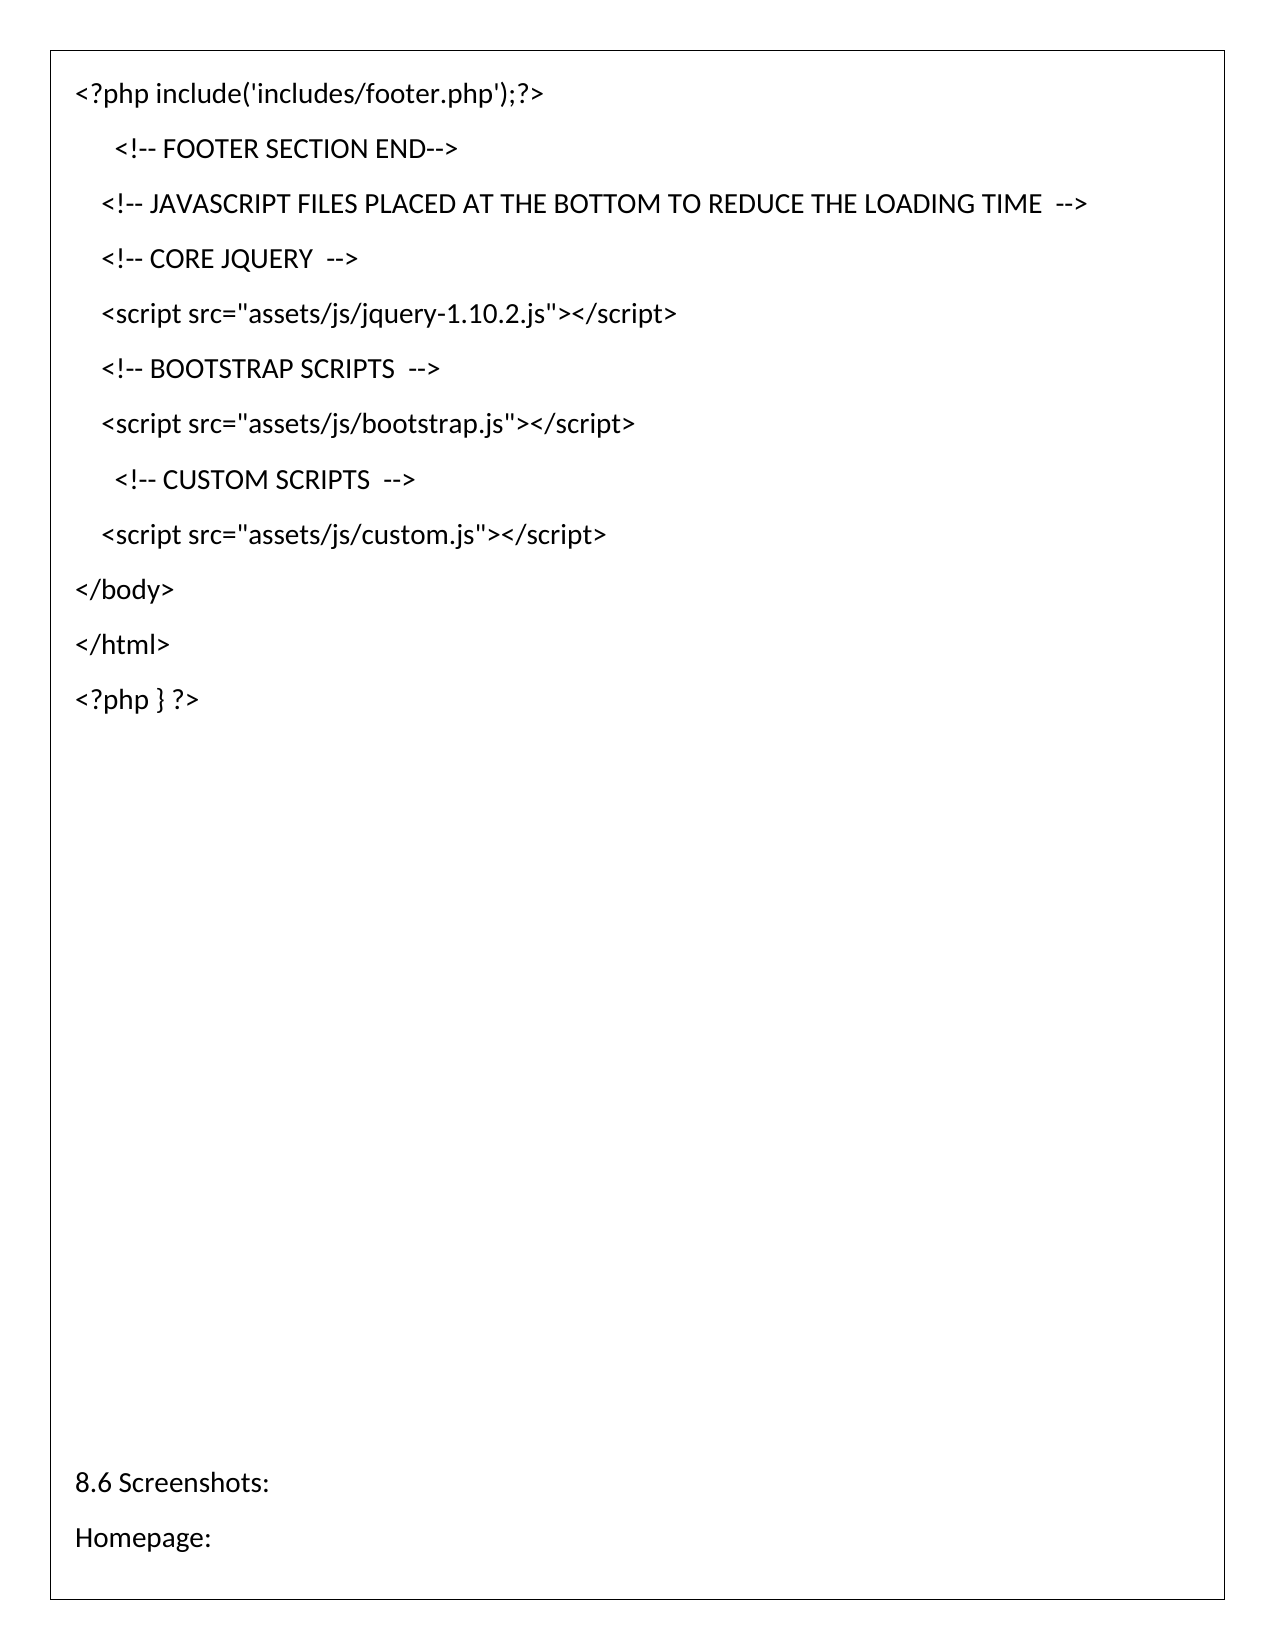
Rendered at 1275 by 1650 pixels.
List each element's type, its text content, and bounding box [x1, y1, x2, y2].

text <!-- BOOTSTRAP SCRIPTS --> [75, 351, 1200, 386]
text <!-- CUSTOM SCRIPTS --> [75, 461, 1200, 496]
text <!-- CORE JQUERY --> [75, 240, 1200, 276]
text <!-- FOOTER SECTION END--> [75, 130, 1200, 166]
text Homepage: [75, 1519, 1200, 1554]
text </body> [75, 571, 1200, 607]
text <script src="assets/js/bootstrap.js"></script> [75, 406, 1200, 441]
text 8.6 Screenshots: [75, 1464, 1200, 1499]
text <script src="assets/js/custom.js"></script> [75, 516, 1200, 551]
text <?php include('includes/footer.php');?> [75, 75, 1200, 111]
text </html> [75, 626, 1200, 662]
text <?php } ?> [75, 681, 1200, 717]
text <script src="assets/js/jquery-1.10.2.js"></script> [75, 295, 1200, 331]
text <!-- JAVASCRIPT FILES PLACED AT THE BOTTOM TO REDUCE THE LOADING TIME --> [75, 185, 1200, 221]
